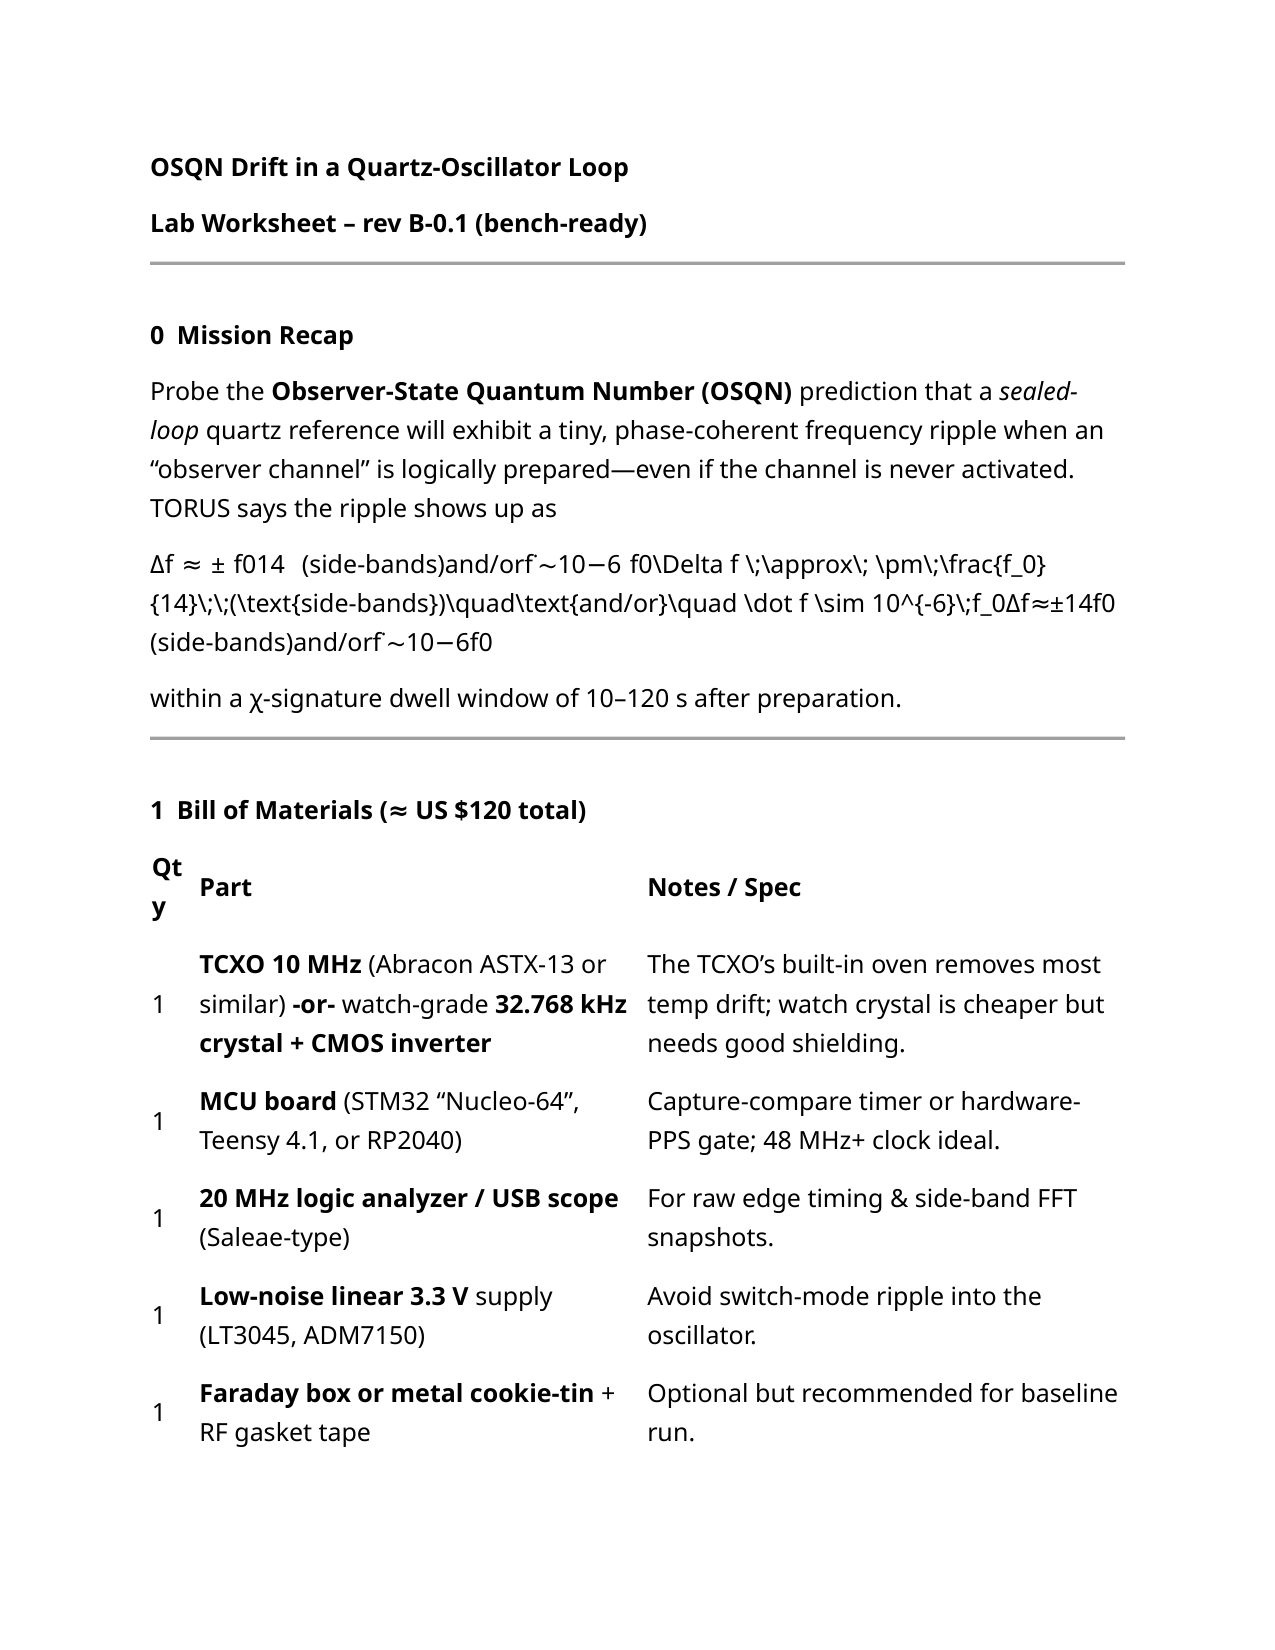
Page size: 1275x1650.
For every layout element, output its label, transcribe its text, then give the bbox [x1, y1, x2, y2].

table_cell 1 [150, 946, 197, 1082]
table_cell 1 [150, 1082, 197, 1179]
table_header Qty [150, 848, 197, 946]
text Δf ≈ ± f014 (side-bands)and/orf˙∼10−6 f0\Delta f \;\approx\; \pm\;\frac{f_0}{14}\;\;(\text{side-bands})\quad\text{and/or}\quad \dot f \sim 10^{-6}\;f_0Δf≈±14f0​​(side-bands)and/orf˙​∼10−6f0​ [150, 547, 1125, 659]
table_cell Faraday box or metal cookie-tin + RF gasket tape [198, 1374, 645, 1471]
table_cell Avoid switch-mode ripple into the oscillator. [645, 1277, 1125, 1374]
table_cell Optional but recommended for baseline run. [645, 1374, 1125, 1471]
table_cell 20 MHz logic analyzer / USB scope (Saleae-type) [198, 1179, 645, 1277]
table_cell 1 [150, 1277, 197, 1374]
text OSQN Drift in a Quartz-Oscillator Loop [150, 150, 1125, 184]
text within a χ-signature dwell window of 10–120 s after preparation. [150, 681, 1125, 715]
text Probe the Observer-State Quantum Number (OSQN) prediction that a sealed-loop quartz reference will exhibit a tiny, phase-coherent frequency ripple when an “observer channel” is logically prepared—even if the channel is never activated. TORUS says the ripple shows up as [150, 373, 1125, 525]
table_cell TCXO 10 MHz (Abracon ASTX-13 or similar) -or- watch-grade 32.768 kHz crystal + CMOS inverter [198, 946, 645, 1082]
table_cell 1 [150, 1179, 197, 1277]
table_header Notes / Spec [645, 848, 1125, 946]
table_cell Low-noise linear 3.3 V supply (LT3045, ADM7150) [198, 1277, 645, 1374]
text 1 Bill of Materials (≈ US $120 total) [150, 792, 1125, 827]
table_header Part [198, 848, 645, 946]
text 0 Mission Recap [150, 317, 1125, 352]
table_cell For raw edge timing & side-band FFT snapshots. [645, 1179, 1125, 1277]
table_cell Capture-compare timer or hardware-PPS gate; 48 MHz+ clock ideal. [645, 1082, 1125, 1179]
text Lab Worksheet – rev B-0.1 (bench-ready) [150, 206, 1125, 240]
table_cell MCU board (STM32 “Nucleo-64”, Teensy 4.1, or RP2040) [198, 1082, 645, 1179]
table_cell The TCXO’s built-in oven removes most temp drift; watch crystal is cheaper but needs good shielding. [645, 946, 1125, 1082]
table_cell 1 [150, 1374, 197, 1471]
